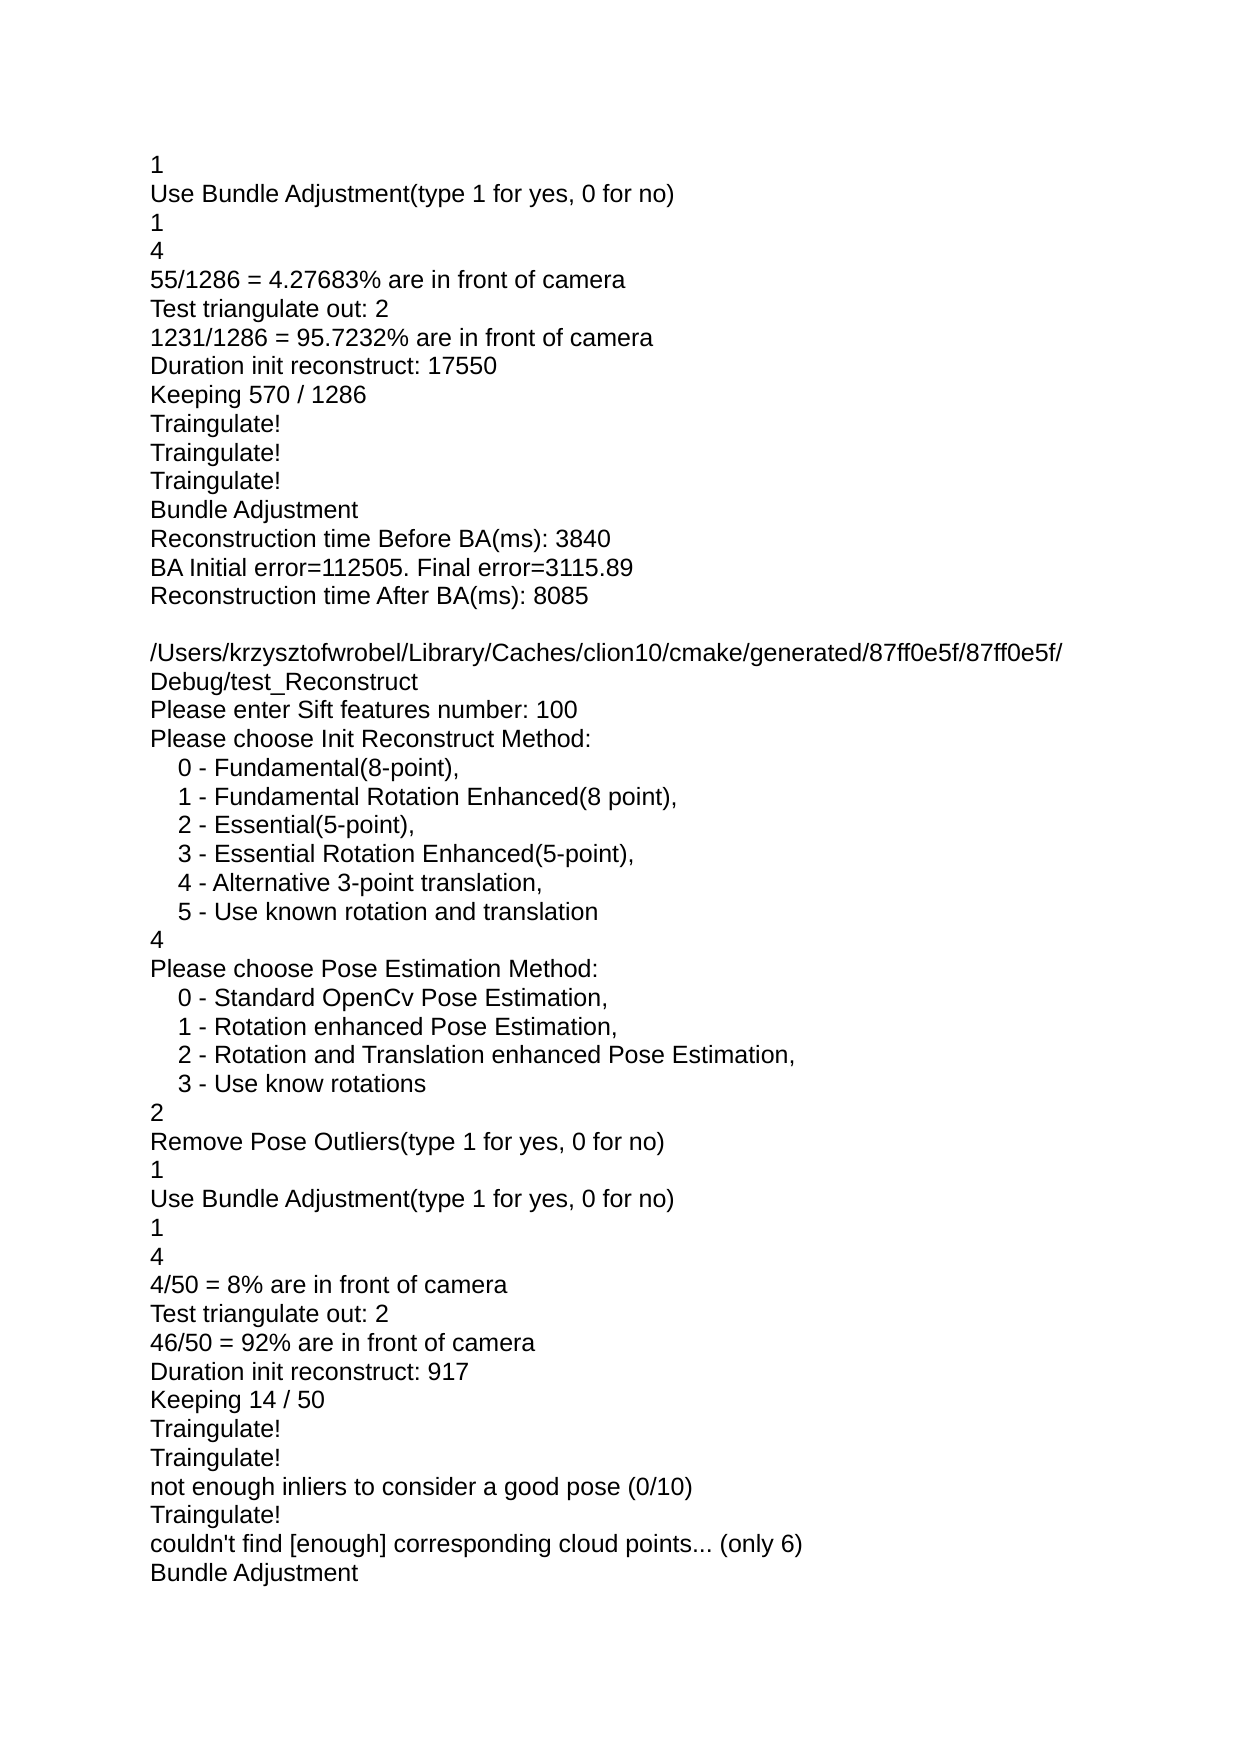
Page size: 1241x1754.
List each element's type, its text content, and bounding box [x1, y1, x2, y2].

text 1 [150, 1156, 1090, 1185]
text Duration init reconstruct: 917 [150, 1357, 1090, 1386]
text 5 - Use known rotation and translation [150, 897, 1090, 926]
text Please choose Pose Estimation Method: [150, 955, 1090, 984]
text Keeping 570 / 1286 [150, 380, 1090, 409]
text Traingulate! [150, 1501, 1090, 1530]
text 4 - Alternative 3-point translation, [150, 869, 1090, 897]
text Use Bundle Adjustment(type 1 for yes, 0 for no) [150, 1185, 1090, 1214]
text Remove Pose Outliers(type 1 for yes, 0 for no) [150, 1127, 1090, 1156]
text Duration init reconstruct: 17550 [150, 351, 1090, 380]
text 1 [150, 150, 1090, 179]
text 1231/1286 = 95.7232% are in front of camera [150, 322, 1090, 351]
text 1 [150, 1214, 1090, 1242]
text Test triangulate out: 2 [150, 294, 1090, 322]
text Test triangulate out: 2 [150, 1300, 1090, 1329]
text 46/50 = 92% are in front of camera [150, 1329, 1090, 1357]
text 0 - Fundamental(8-point), [150, 754, 1090, 782]
text BA Initial error=112505. Final error=3115.89 [150, 552, 1090, 581]
text Bundle Adjustment [150, 495, 1090, 524]
text 3 - Essential Rotation Enhanced(5-point), [150, 840, 1090, 869]
text Use Bundle Adjustment(type 1 for yes, 0 for no) [150, 179, 1090, 207]
text 1 [150, 207, 1090, 236]
text Bundle Adjustment [150, 1559, 1090, 1587]
text 4 [150, 1242, 1090, 1271]
text 4/50 = 8% are in front of camera [150, 1271, 1090, 1300]
text Traingulate! [150, 1415, 1090, 1444]
text Traingulate! [150, 437, 1090, 466]
text 0 - Standard OpenCv Pose Estimation, [150, 984, 1090, 1012]
text couldn't find [enough] corresponding cloud points... (only 6) [150, 1530, 1090, 1559]
text 2 - Essential(5-point), [150, 811, 1090, 840]
text 3 - Use know rotations [150, 1070, 1090, 1099]
text Traingulate! [150, 466, 1090, 495]
text Reconstruction time Before BA(ms): 3840 [150, 524, 1090, 552]
text 55/1286 = 4.27683% are in front of camera [150, 265, 1090, 294]
text 4 [150, 926, 1090, 955]
text Reconstruction time After BA(ms): 8085 [150, 581, 1090, 610]
text Please choose Init Reconstruct Method: [150, 725, 1090, 754]
text Traingulate! [150, 409, 1090, 437]
text Keeping 14 / 50 [150, 1386, 1090, 1415]
text not enough inliers to consider a good pose (0/10) [150, 1472, 1090, 1501]
text 2 - Rotation and Translation enhanced Pose Estimation, [150, 1041, 1090, 1070]
text 2 [150, 1099, 1090, 1127]
text Please enter Sift features number: 100 [150, 696, 1090, 725]
text 1 - Fundamental Rotation Enhanced(8 point), [150, 782, 1090, 811]
text Traingulate! [150, 1444, 1090, 1472]
text /Users/krzysztofwrobel/Library/Caches/clion10/cmake/generated/87ff0e5f/87ff0e5f/Debug/test_Reconstruct [150, 639, 1090, 696]
text 1 - Rotation enhanced Pose Estimation, [150, 1012, 1090, 1041]
text 4 [150, 236, 1090, 265]
